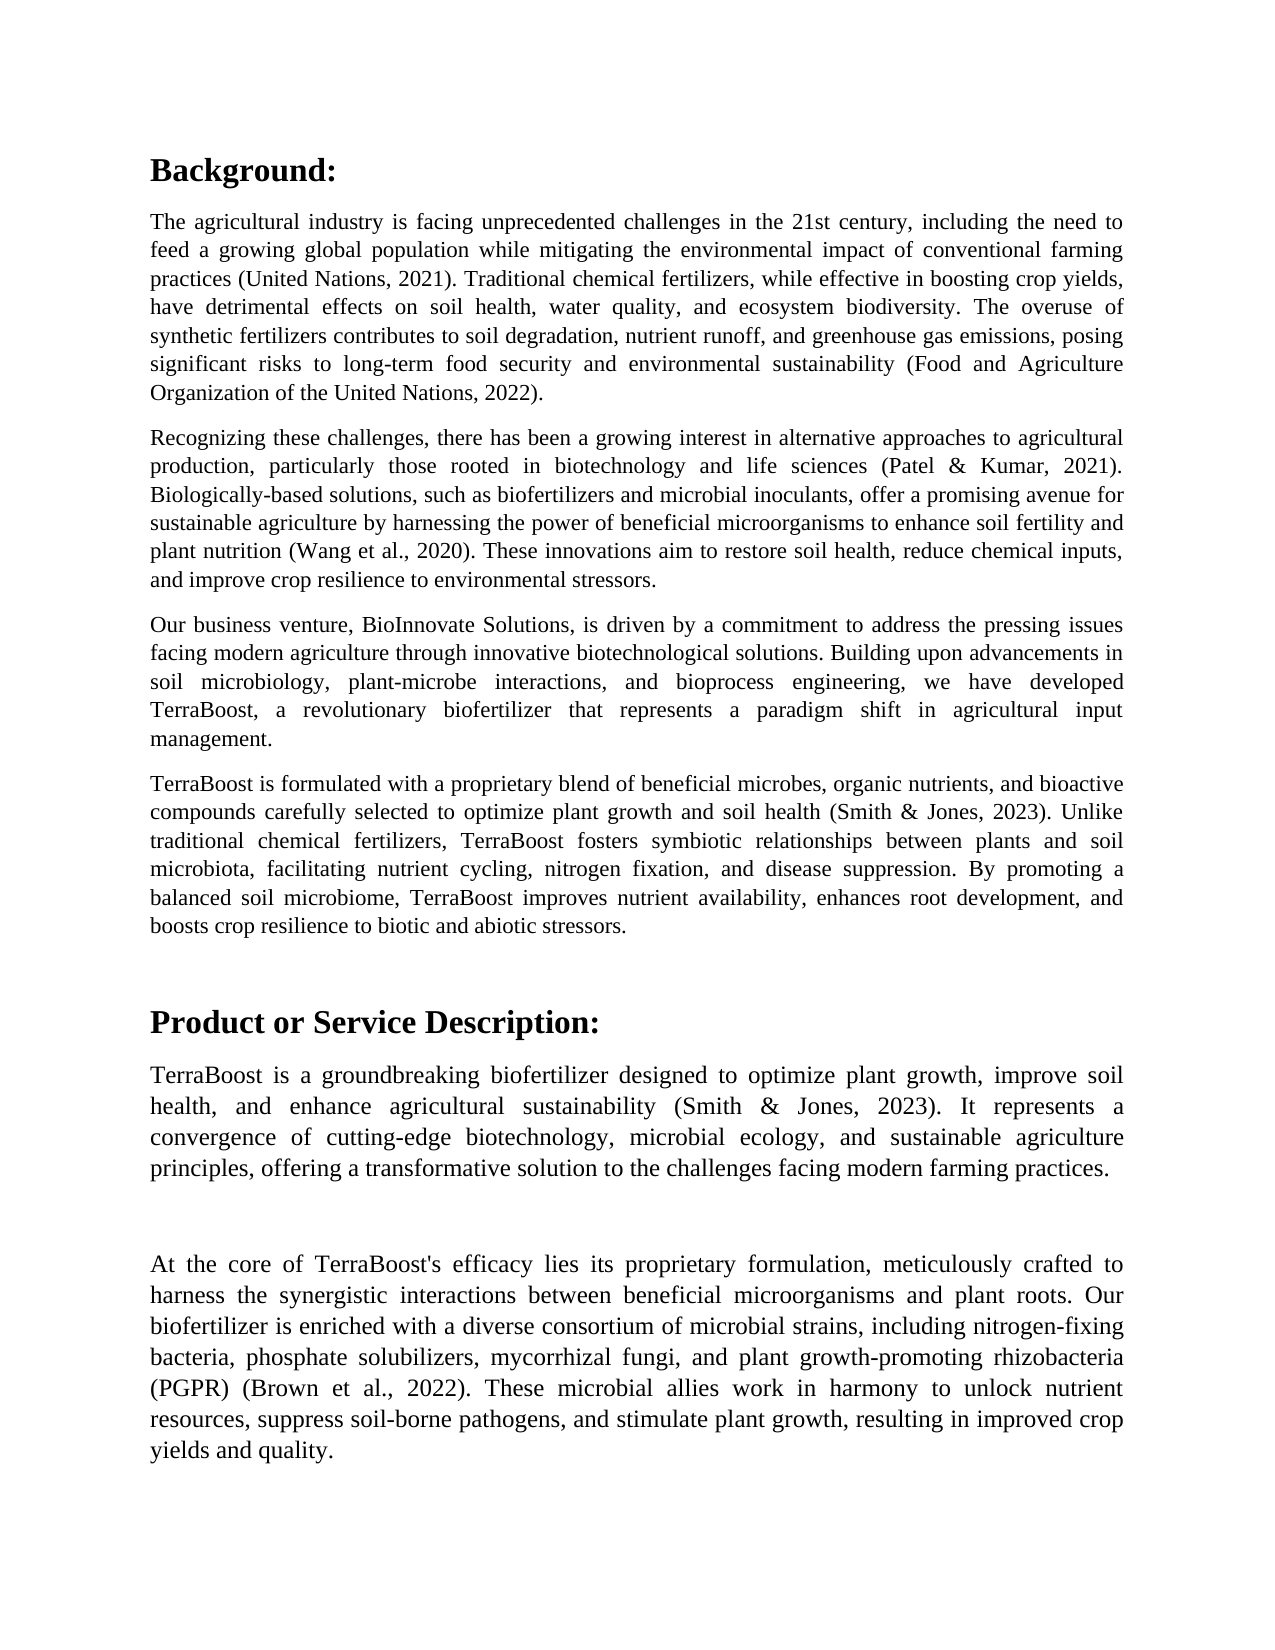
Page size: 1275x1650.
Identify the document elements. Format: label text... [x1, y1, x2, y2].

text Product or Service Description: [150, 1002, 1125, 1041]
text TerraBoost is formulated with a proprietary blend of beneficial microbes, organic nutrients, and bioactive compounds carefully selected to optimize plant growth and soil health (Smith & Jones, 2023). Unlike traditional chemical fertilizers, TerraBoost fosters symbiotic relationships between plants and soil microbiota, facilitating nutrient cycling, nitrogen fixation, and disease suppression. By promoting a balanced soil microbiome, TerraBoost improves nutrient availability, enhances root development, and boosts crop resilience to biotic and abiotic stressors. [150, 770, 1125, 938]
text Background: [150, 150, 1125, 188]
text Our business venture, BioInnovate Solutions, is driven by a commitment to address the pressing issues facing modern agriculture through innovative biotechnological solutions. Building upon advancements in soil microbiology, plant-microbe interactions, and bioprocess engineering, we have developed TerraBoost, a revolutionary biofertilizer that represents a paradigm shift in agricultural input management. [150, 611, 1125, 751]
text The agricultural industry is facing unprecedented challenges in the 21st century, including the need to feed a growing global population while mitigating the environmental impact of conventional farming practices (United Nations, 2021). Traditional chemical fertilizers, while effective in boosting crop yields, have detrimental effects on soil health, water quality, and ecosystem biodiversity. The overuse of synthetic fertilizers contributes to soil degradation, nutrient runoff, and greenhouse gas emissions, posing significant risks to long-term food security and environmental sustainability (Food and Agriculture Organization of the United Nations, 2022). [150, 208, 1125, 405]
text Recognizing these challenges, there has been a growing interest in alternative approaches to agricultural production, particularly those rooted in biotechnology and life sciences (Patel & Kumar, 2021). Biologically-based solutions, such as biofertilizers and microbial inoculants, offer a promising avenue for sustainable agriculture by harnessing the power of beneficial microorganisms to enhance soil fertility and plant nutrition (Wang et al., 2020). These innovations aim to restore soil health, reduce chemical inputs, and improve crop resilience to environmental stressors. [150, 424, 1125, 592]
text At the core of TerraBoost's efficacy lies its proprietary formulation, meticulously crafted to harness the synergistic interactions between beneficial microorganisms and plant roots. Our biofertilizer is enriched with a diverse consortium of microbial strains, including nitrogen-fixing bacteria, phosphate solubilizers, mycorrhizal fungi, and plant growth-promoting rhizobacteria (PGPR) (Brown et al., 2022). These microbial allies work in harmony to unlock nutrient resources, suppress soil-borne pathogens, and stimulate plant growth, resulting in improved crop yields and quality. [150, 1249, 1125, 1464]
text TerraBoost is a groundbreaking biofertilizer designed to optimize plant growth, improve soil health, and enhance agricultural sustainability (Smith & Jones, 2023). It represents a convergence of cutting-edge biotechnology, microbial ecology, and sustainable agriculture principles, offering a transformative solution to the challenges facing modern farming practices. [150, 1060, 1125, 1182]
